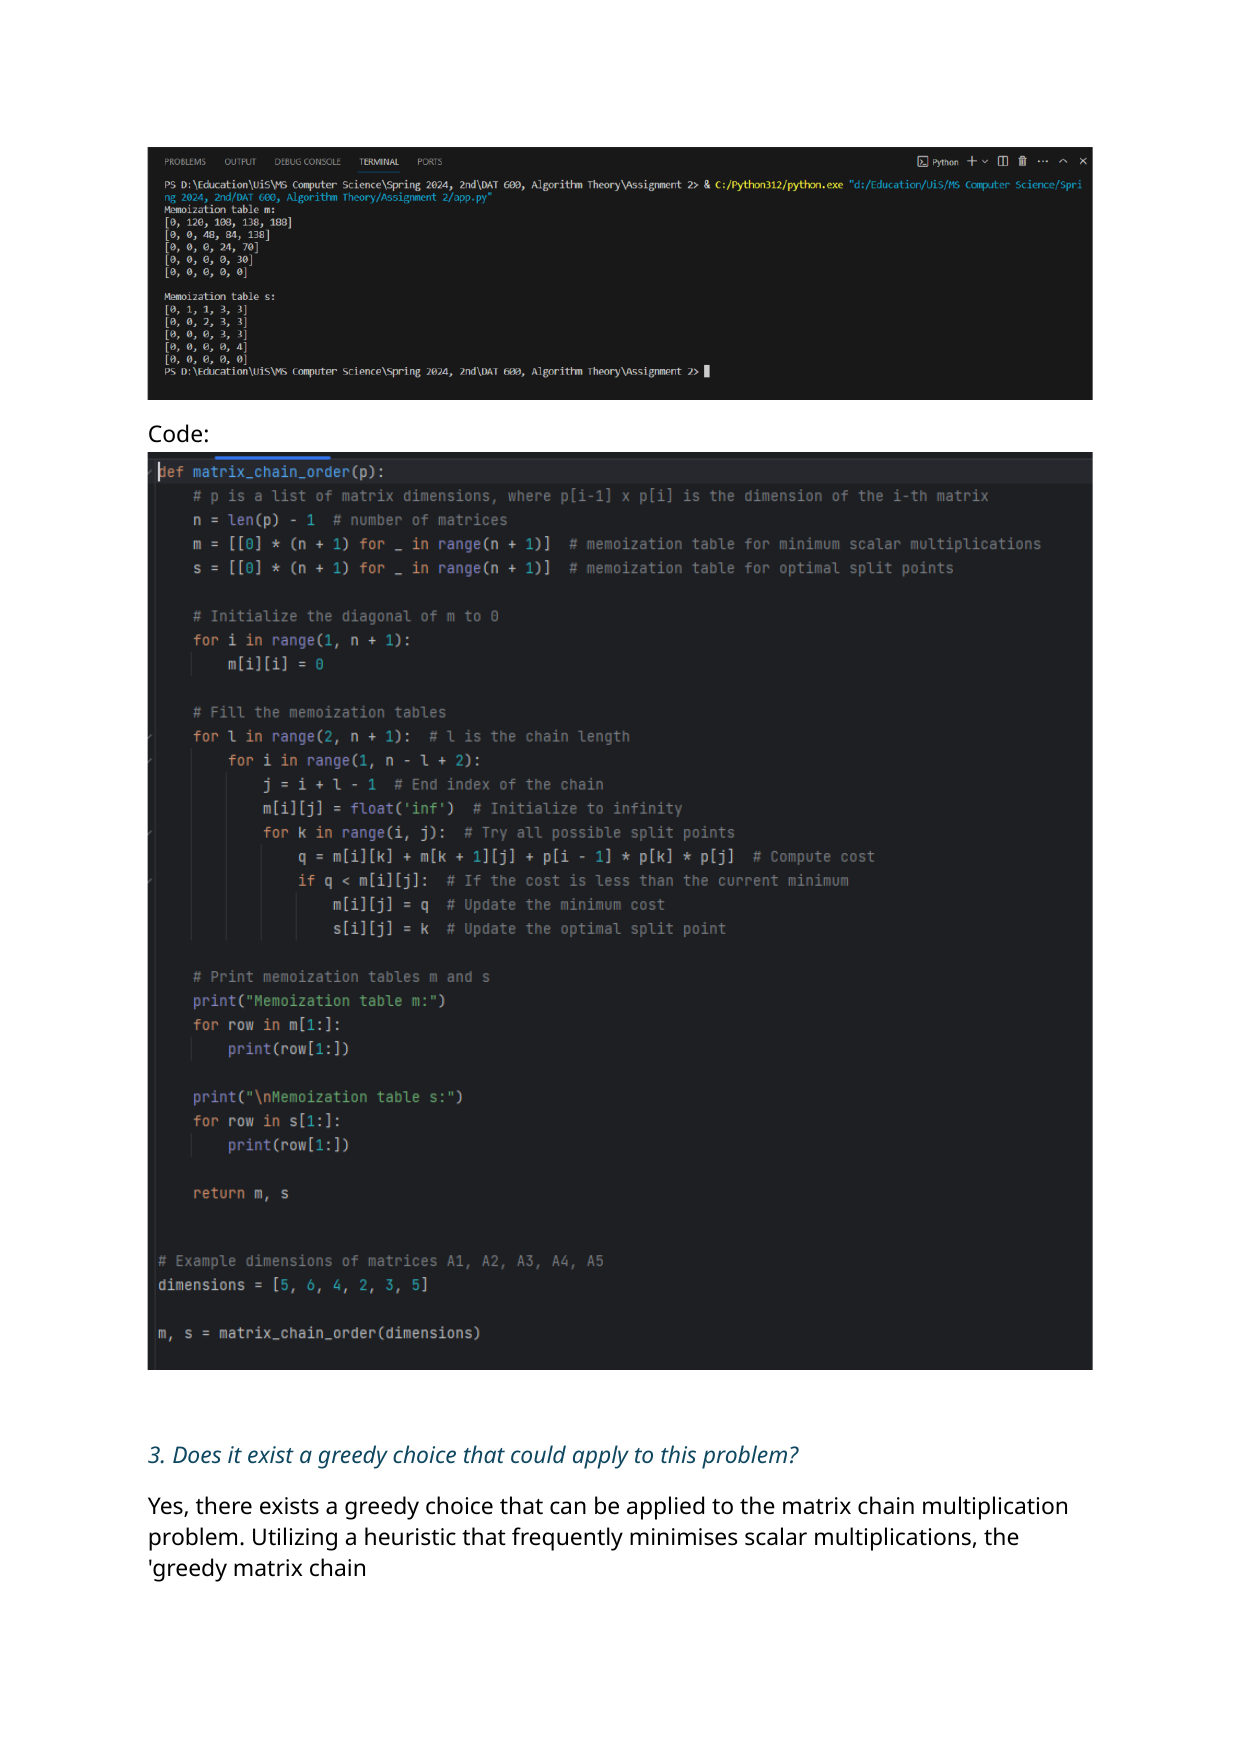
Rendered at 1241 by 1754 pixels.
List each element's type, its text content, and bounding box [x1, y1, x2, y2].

text 3. Does it exist a greedy choice that could apply to this problem? [148, 1439, 1093, 1471]
text Yes, there exists a greedy choice that can be applied to the matrix chain multiplication problem. Utilizing a heuristic that frequently minimises scalar multiplications, the 'greedy matrix chain [148, 1490, 1093, 1584]
text Code: [148, 418, 1093, 452]
picture [147, 452, 1093, 1370]
picture [147, 147, 1093, 400]
